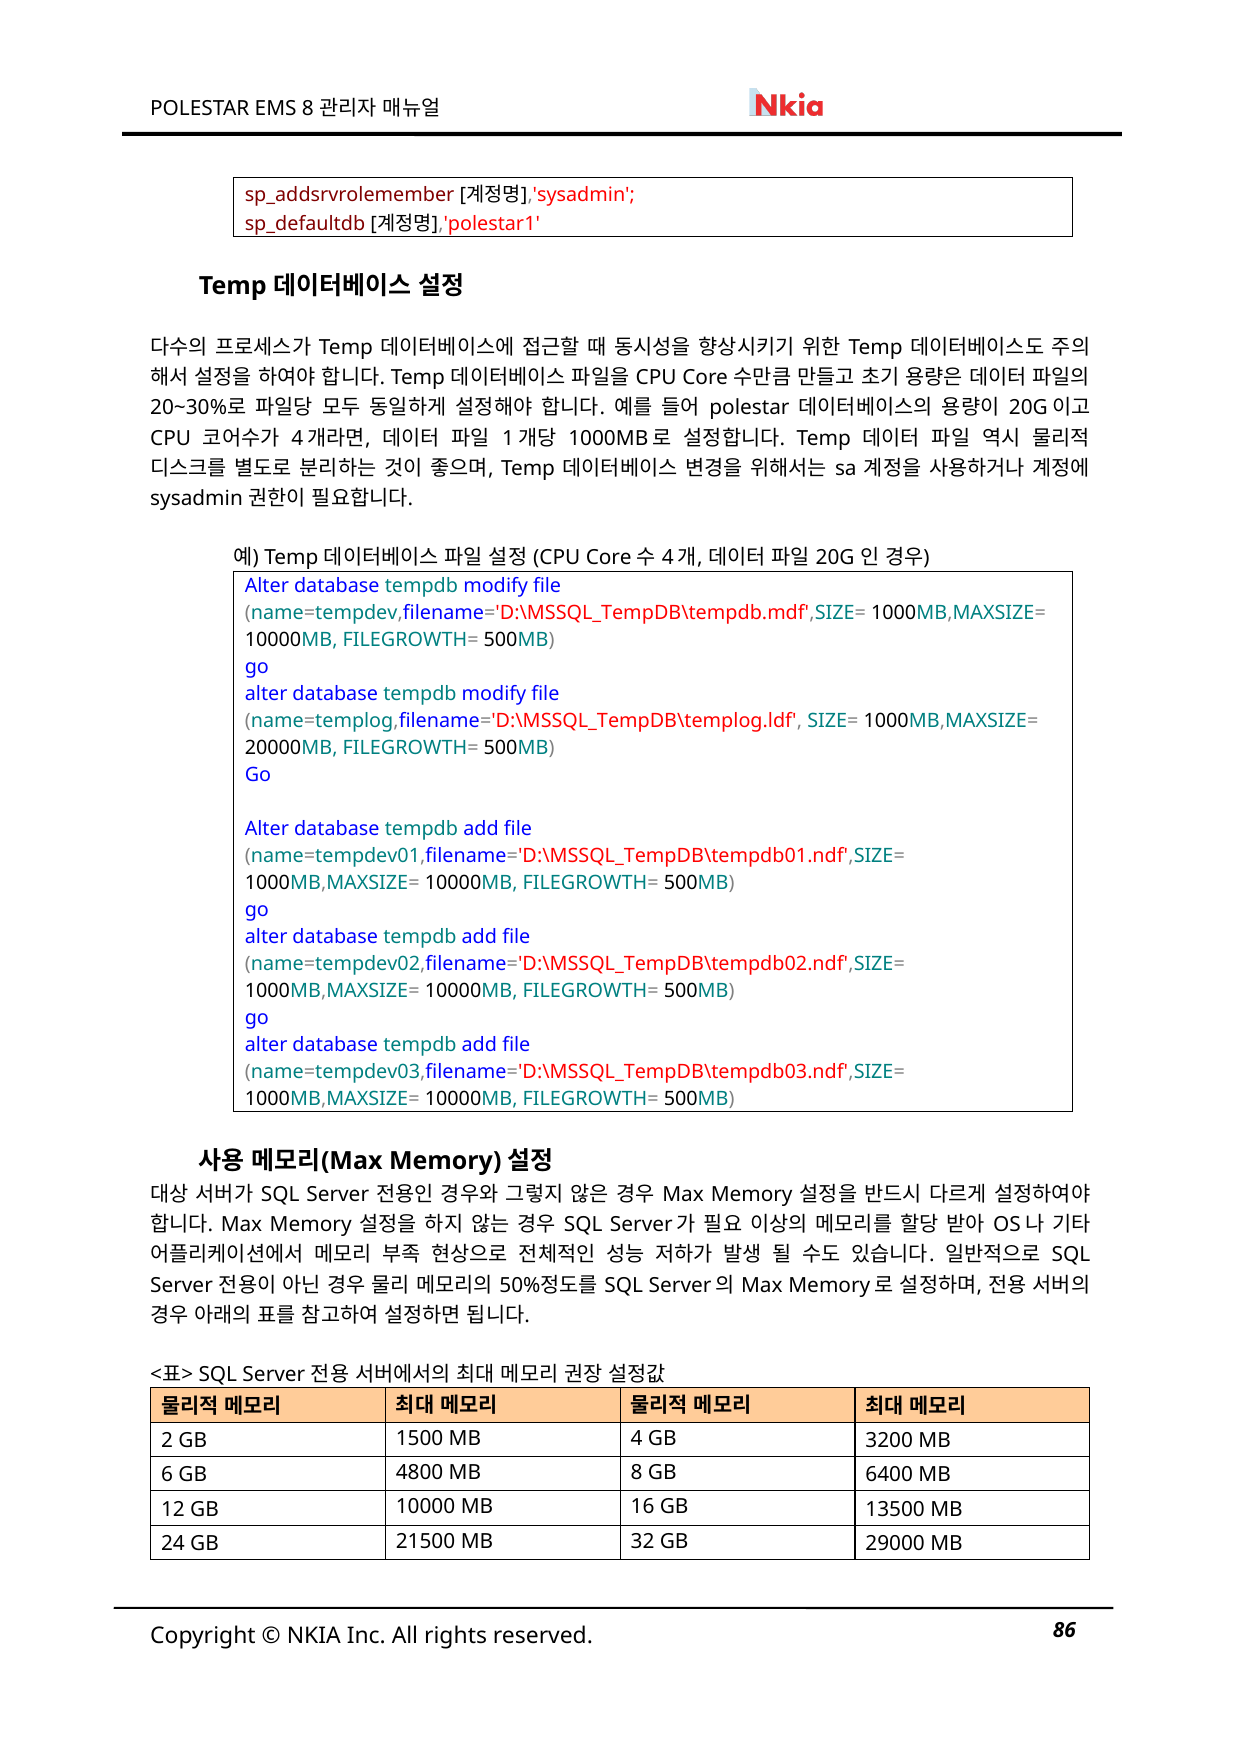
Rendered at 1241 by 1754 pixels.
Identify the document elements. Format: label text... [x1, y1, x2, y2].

table_cell 12 GB [151, 1491, 385, 1525]
table_cell 21500 MB [386, 1526, 620, 1559]
table_cell 13500 MB [856, 1491, 1089, 1525]
table_header 물리적 메모리 [151, 1388, 385, 1422]
table_cell 3200 MB [856, 1423, 1089, 1456]
subtitle Temp 데이터베이스 설정 [199, 265, 1090, 301]
text 대상 서버가 SQL Server 전용인 경우와 그렇지 않은 경우 Max Memory 설정을 반드시 다르게 설정하여야 합니다. Max Memory 설정을 하지 않는 경우 SQL Server가 필요 이상의 메모리를 할당 받아 OS나 기타 어플리케이션에서 메모리 부족 현상으로 전체적인 성능 저하가 발생 될 수도 있습니다. 일반적으로 SQL Server 전용이 아닌 경우 물리 메모리의 50%정도를 SQL Server의 Max Memory로 설정하며, 전용 서버의 경우 아래의 표를 참고하여 설정하면 됩니다. [150, 1177, 1090, 1328]
table_cell 29000 MB [856, 1526, 1089, 1559]
table_header 최대 메모리 [386, 1388, 620, 1422]
subtitle 사용 메모리(Max Memory) 설정 [199, 1141, 1090, 1177]
table_header Alter database tempdb modify file (name=tempdev,filename='D:\MSSQL_TempDB\tempdb.mdf',SIZE= 1000MB,MAXSIZE= 10000MB, FILEGROWTH= 500MB) go alter database tempdb modify file (name=templog,filename='D:\MSSQL_TempDB\templog.ldf', SIZE= 1000MB,MAXSIZE= 20000MB, FILEGROWTH= 500MB) Go Alter database tempdb add file (name=tempdev01,filename='D:\MSSQL_TempDB\tempdb01.ndf',SIZE= 1000MB,MAXSIZE= 10000MB, FILEGROWTH= 500MB) go alter database tempdb add file (name=tempdev02,filename='D:\MSSQL_TempDB\tempdb02.ndf',SIZE= 1000MB,MAXSIZE= 10000MB, FILEGROWTH= 500MB) go alter database tempdb add file (name=tempdev03,filename='D:\MSSQL_TempDB\tempdb03.ndf',SIZE= 1000MB,MAXSIZE= 10000MB, FILEGROWTH= 500MB) [234, 572, 1072, 1111]
table_cell 8 GB [621, 1457, 854, 1490]
table_cell 1500 MB [386, 1423, 620, 1456]
table_cell 4800 MB [386, 1457, 620, 1490]
table_cell 24 GB [151, 1526, 385, 1559]
table_header 최대 메모리 [856, 1388, 1089, 1422]
table_cell 6 GB [151, 1457, 385, 1490]
table_cell 10000 MB [386, 1491, 620, 1525]
table_cell 6400 MB [856, 1457, 1089, 1490]
table_cell 4 GB [621, 1423, 854, 1456]
table_cell 32 GB [621, 1526, 854, 1559]
text 다수의 프로세스가 Temp 데이터베이스에 접근할 때 동시성을 향상시키기 위한 Temp 데이터베이스도 주의 해서 설정을 하여야 합니다. Temp 데이터베이스 파일을 CPU Core 수만큼 만들고 초기 용량은 데이터 파일의 20~30%로 파일당 모두 동일하게 설정해야 합니다. 예를 들어 polestar 데이터베이스의 용량이 20G이고 CPU 코어수가 4개라면, 데이터 파일 1개당 1000MB로 설정합니다. Temp 데이터 파일 역시 물리적 디스크를 별도로 분리하는 것이 좋으며, Temp 데이터베이스 변경을 위해서는 sa 계정을 사용하거나 계정에 sysadmin 권한이 필요합니다. [150, 330, 1090, 512]
text 예) Temp 데이터베이스 파일 설정 (CPU Core 수 4개, 데이터 파일 20G 인 경우) [150, 540, 1090, 571]
table_cell 2 GB [151, 1423, 385, 1456]
picture [749, 88, 823, 116]
table_cell 16 GB [621, 1491, 854, 1525]
text <표> SQL Server 전용 서버에서의 최대 메모리 권장 설정값 [150, 1357, 1090, 1387]
table_header 물리적 메모리 [621, 1388, 854, 1422]
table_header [234, 178, 1072, 236]
